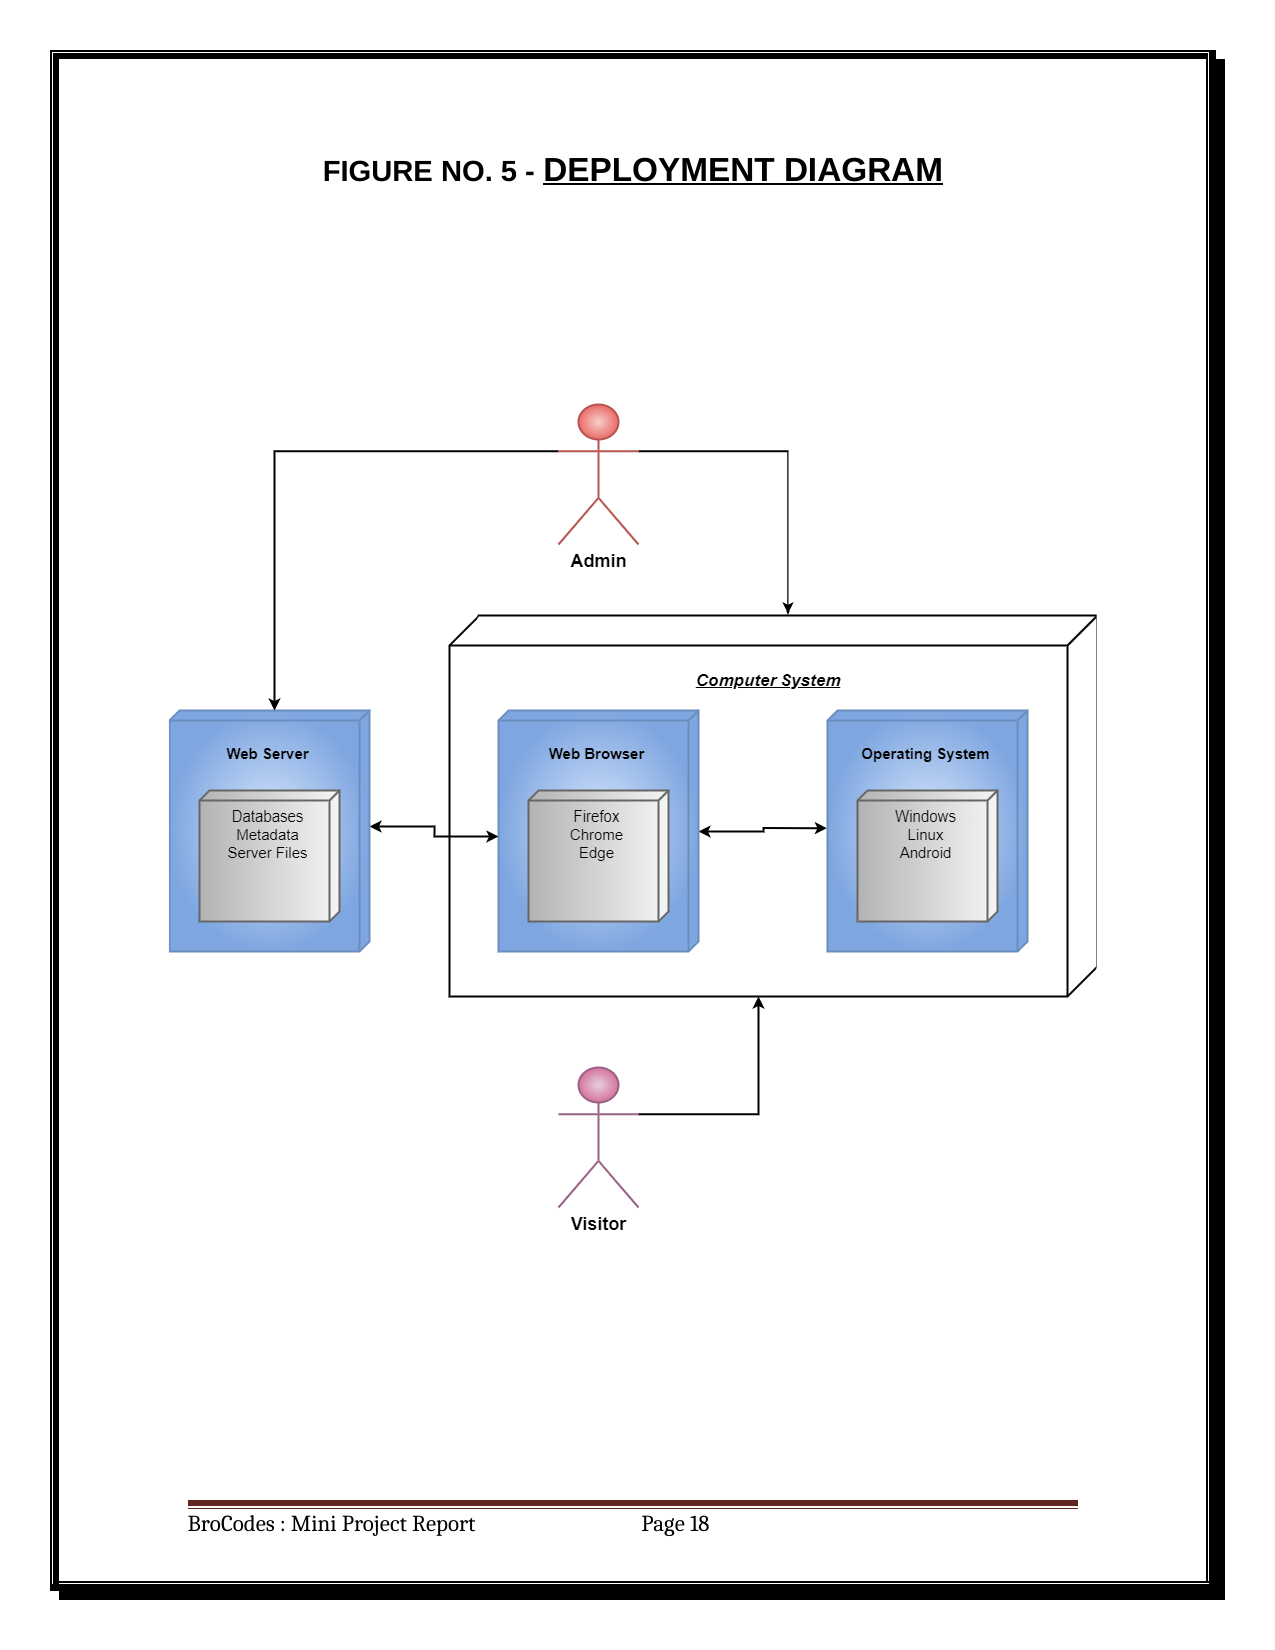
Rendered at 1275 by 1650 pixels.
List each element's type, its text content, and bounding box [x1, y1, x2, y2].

picture [168, 403, 1097, 1237]
text FIGURE NO. 5 - DEPLOYMENT DIAGRAM [187, 150, 1078, 188]
